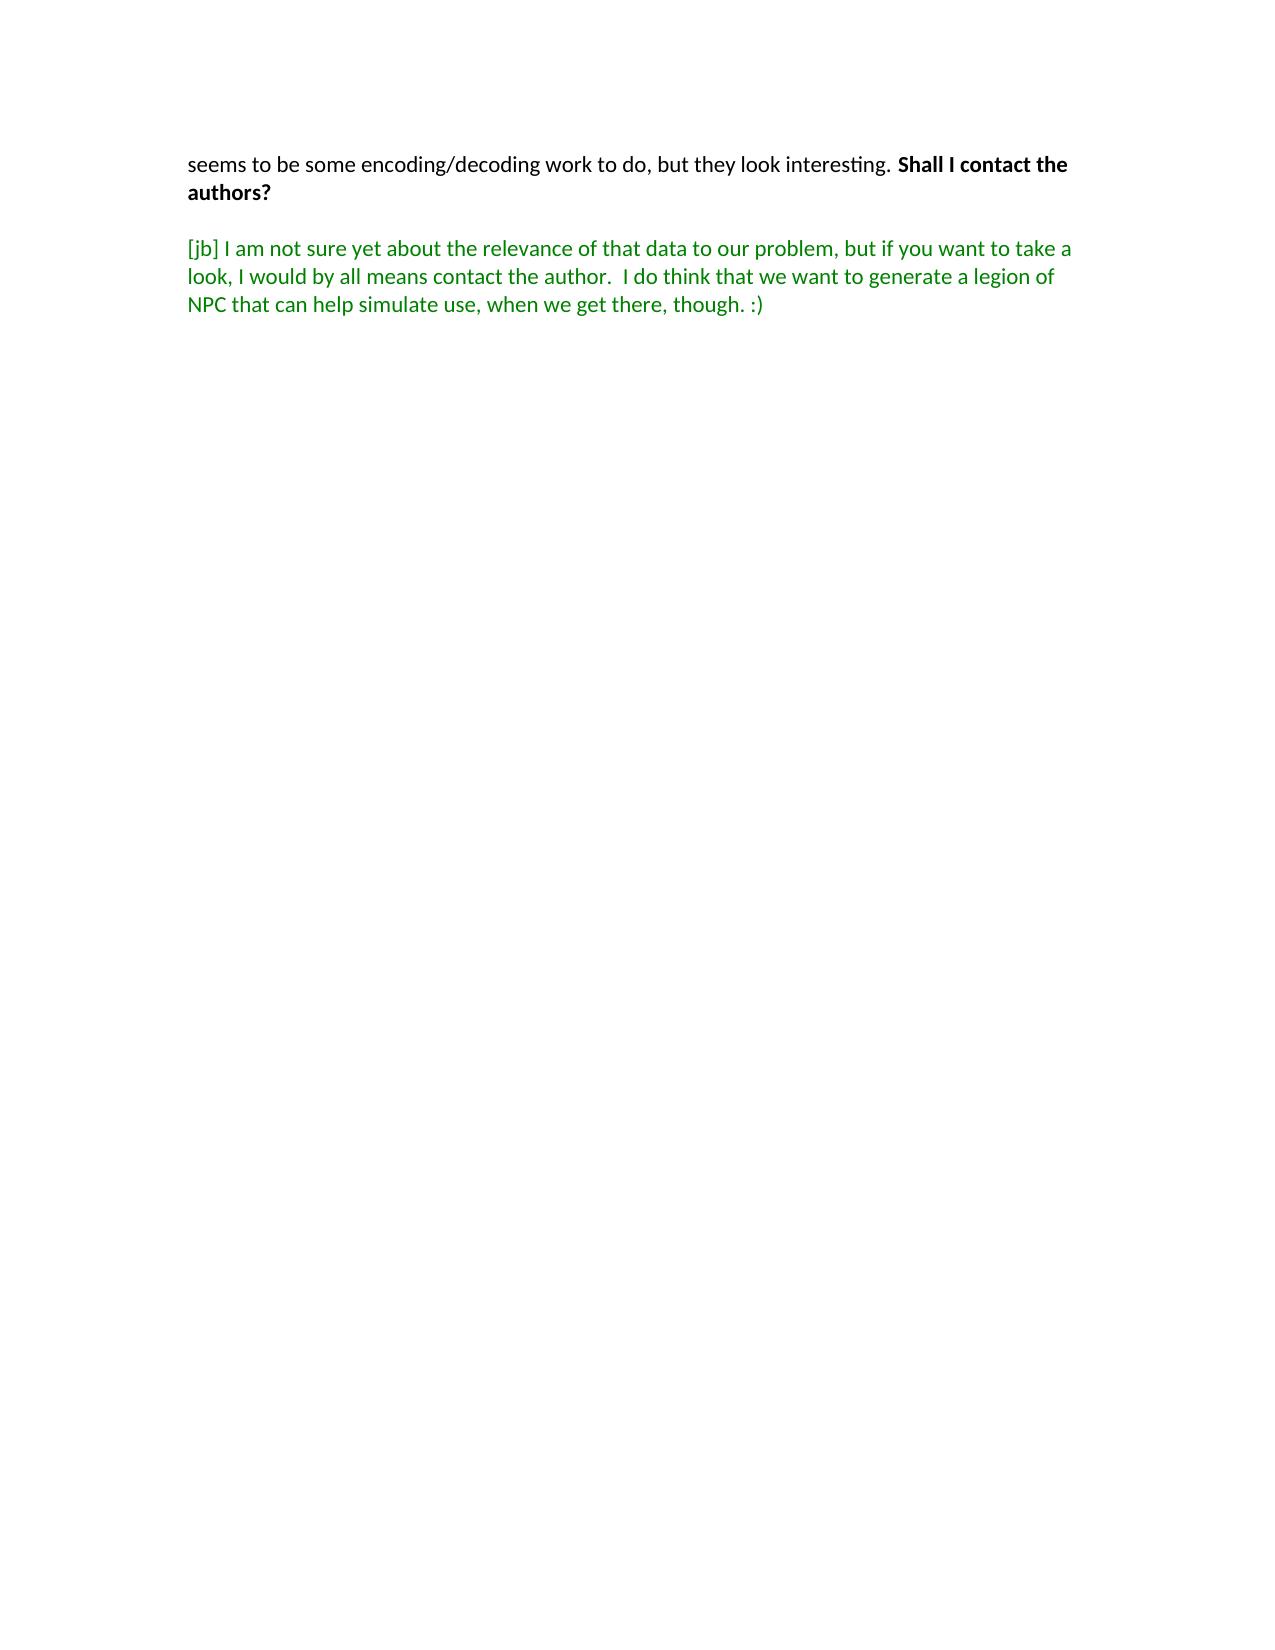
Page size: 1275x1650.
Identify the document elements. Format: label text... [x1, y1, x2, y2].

text [jb] I am not sure yet about the relevance of that data to our problem, but if you want to take a look, I would by all means contact the author. I do think that we want to generate a legion of NPC that can help simulate use, when we get there, though. :) [187, 234, 1087, 318]
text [187, 150, 1087, 206]
